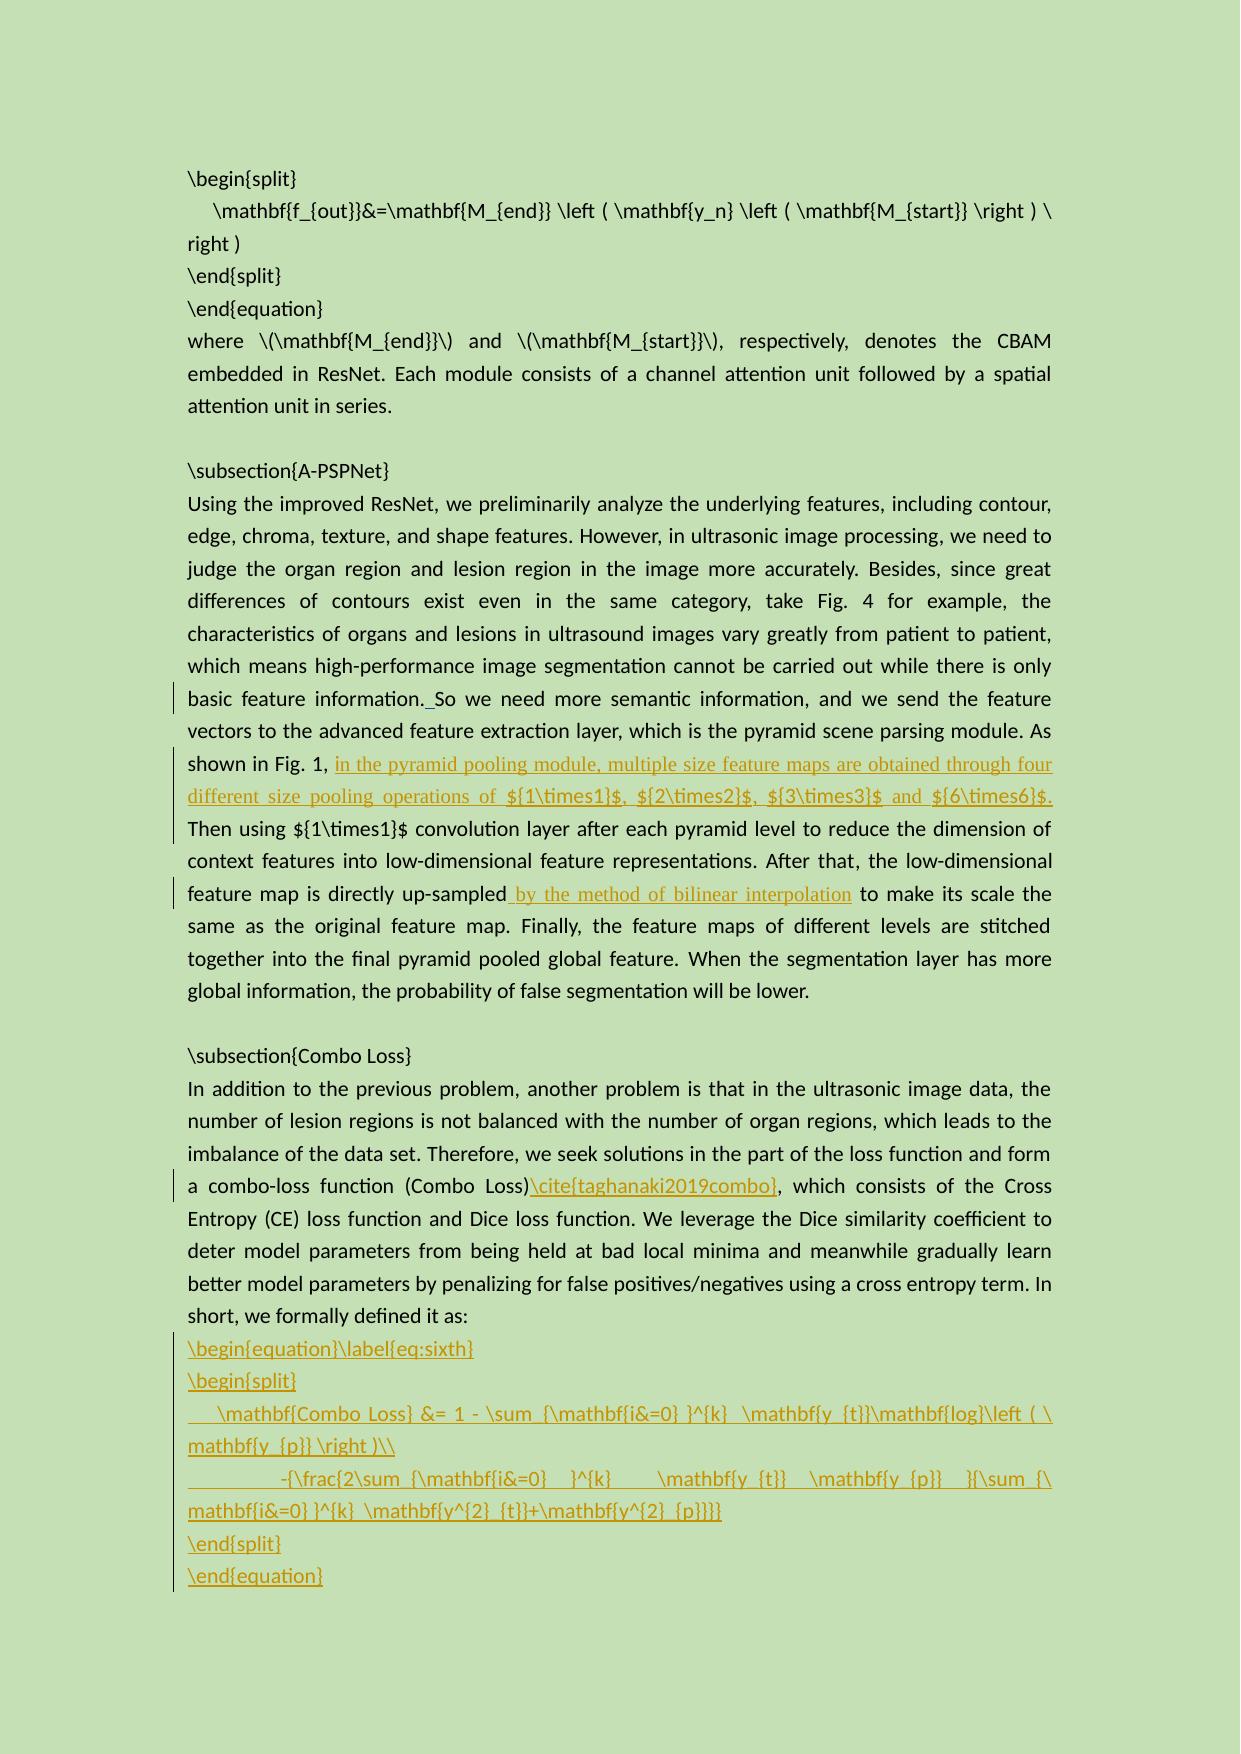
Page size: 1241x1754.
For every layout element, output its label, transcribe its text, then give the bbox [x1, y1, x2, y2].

text \end{equation} [187, 292, 1053, 324]
text \end{split} [187, 259, 1053, 292]
text Using the improved ResNet, we preliminarily analyze the underlying features, including contour, edge, chroma, texture, and shape features. However, in ultrasonic image processing, we need to judge the organ region and lesion region in the image more accurately. Besides, since great differences of contours exist even in the same category, take Fig. 4 for example, the characteristics of organs and lesions in ultrasound images vary greatly from patient to patient, which means high-performance image segmentation cannot be carried out while there is only basic feature information.So we need more semantic information, and we send the feature vectors to the advanced feature extraction layer, which is the pyramid scene parsing module. As shown in Fig. 1, Then using ${1\times1}$ convolution layer after each pyramid level to reduce the dimension of context features into low-dimensional feature representations. After that, the low-dimensional feature map is directly up-sampled to make its scale the same as the original feature map. Finally, the feature maps of different levels are stitched together into the final pyramid pooled global feature. When the segmentation layer has more global information, the probability of false segmentation will be lower. [187, 487, 1053, 805]
text \mathbf{f_{out}}&=\mathbf{M_{end}} \left ( \mathbf{y_n} \left ( \mathbf{M_{start}} \right ) \right ) [187, 194, 1053, 259]
text In addition to the previous problem, another problem is that in the ultrasonic image data, the number of lesion regions is not balanced with the number of organ regions, which leads to the imbalance of the data set. Therefore, we seek solutions in the part of the loss function and form a combo-loss function (Combo Loss), which consists of the Cross Entropy (CE) loss function and Dice loss function. We leverage the Dice similarity coefficient to deter model parameters from being held at bad local minima and meanwhile gradually learn better model parameters by penalizing for false positives/negatives using a cross entropy term. In short, we formally defined it as: [187, 1072, 1053, 1332]
text \subsection{Combo Loss} [187, 1039, 1053, 1072]
text where \(\mathbf{M_{end}}\) and \(\mathbf{M_{start}}\), respectively, denotes the CBAM embedded in ResNet. Each module consists of a channel attention unit followed by a spatial attention unit in series. [187, 324, 1053, 422]
text \subsection{A-PSPNet} [187, 454, 1053, 487]
text Using the improved ResNet, we preliminarily analyze the underlying features, including contour, edge, chroma, texture, and shape features. However, in ultrasonic image processing, we need to judge the organ region and lesion region in the image more accurately. Besides, since great differences of contours exist even in the same category, take Fig. 4 for example, the characteristics of organs and lesions in ultrasound images vary greatly from patient to patient, which means high-performance image segmentation cannot be carried out while there is only basic feature information.So we need more semantic information, and we send the feature vectors to the advanced feature extraction layer, which is the pyramid scene parsing module. As shown in Fig. 1, Then using ${1\times1}$ convolution layer after each pyramid level to reduce the dimension of context features into low-dimensional feature representations. After that, the low-dimensional feature map is directly up-sampled to make its scale the same as the original feature map. Finally, the feature maps of different levels are stitched together into the final pyramid pooled global feature. When the segmentation layer has more global information, the probability of false segmentation will be lower. [187, 806, 1053, 1007]
text \begin{split} [187, 162, 1053, 194]
